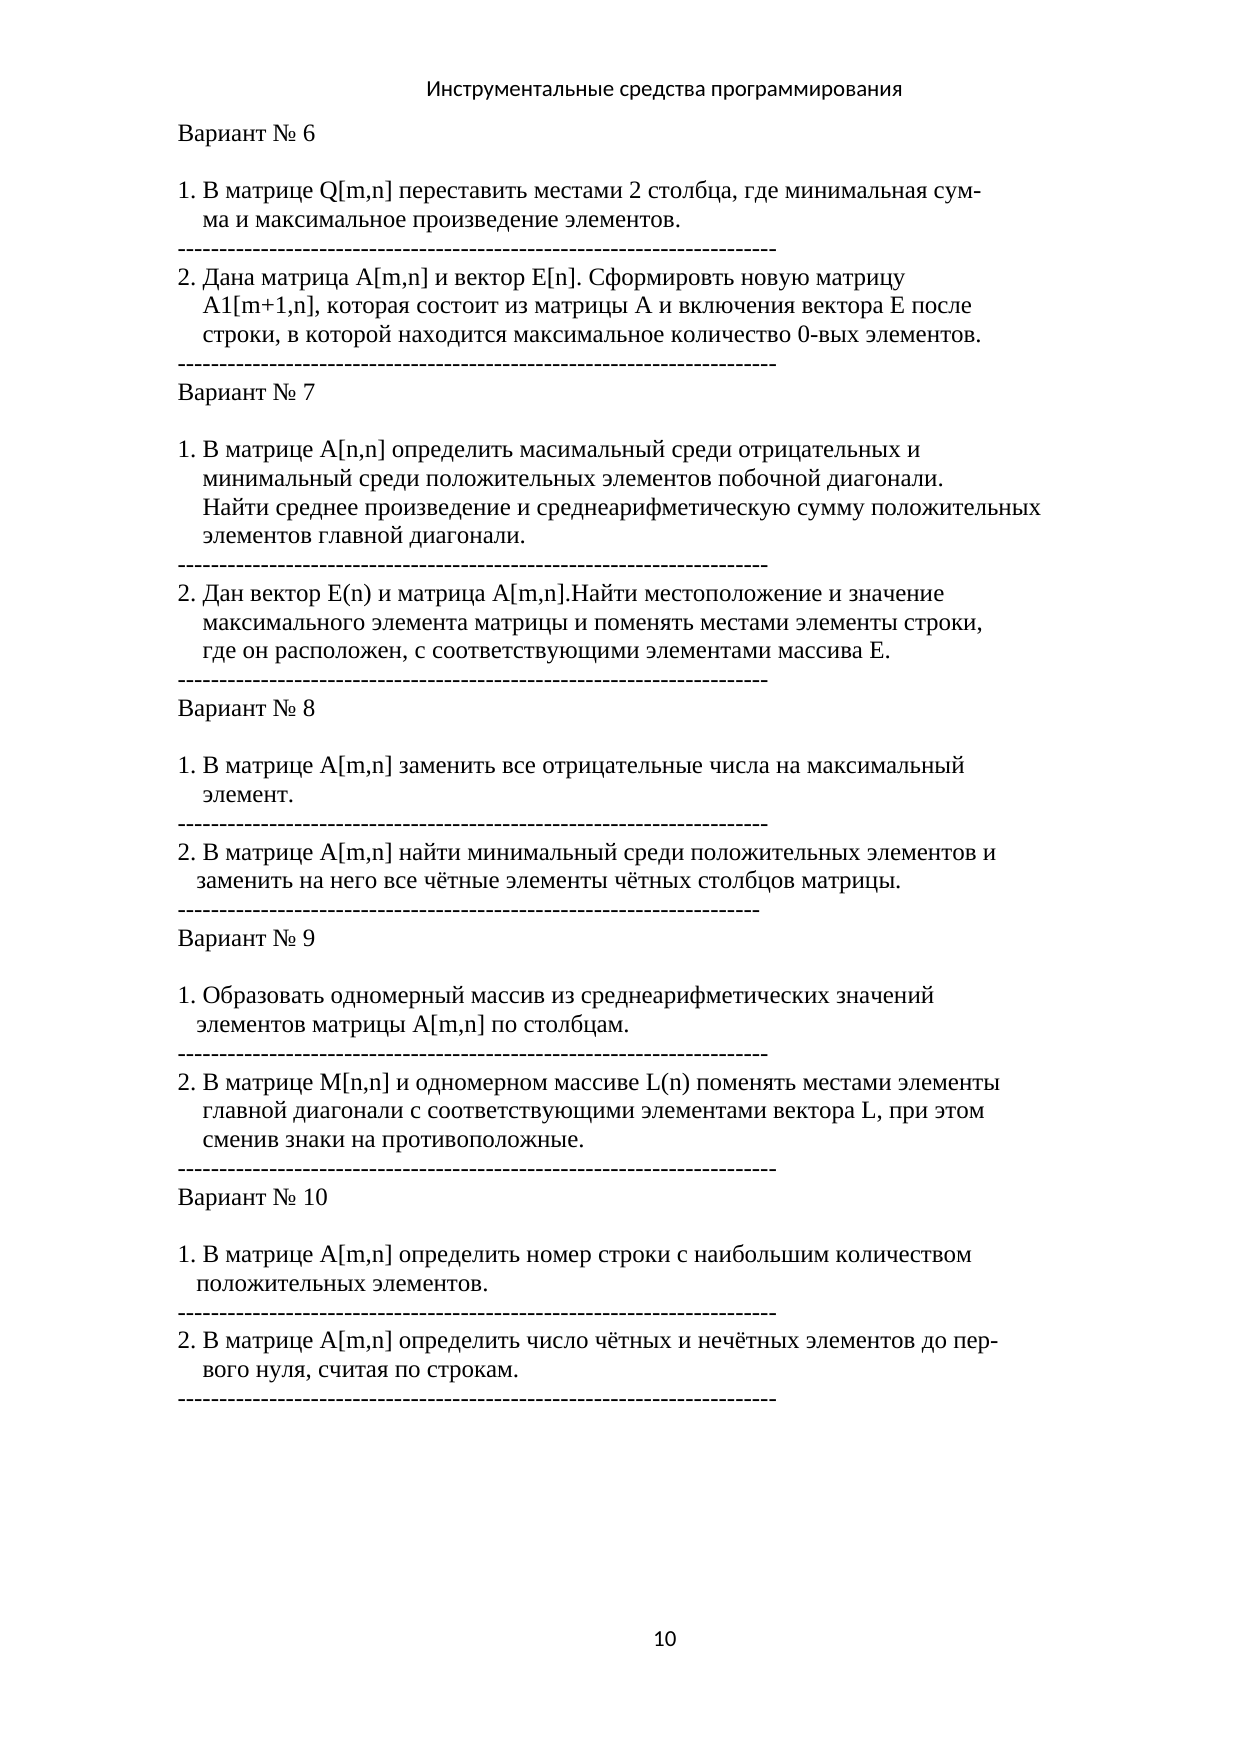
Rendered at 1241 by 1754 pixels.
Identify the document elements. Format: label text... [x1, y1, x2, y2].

text 1. Образовать одномерный массив из среднеарифметических значений [177, 981, 1152, 1009]
text ------------------------------------------------------------------------ [177, 348, 1152, 377]
text ------------------------------------------------------------------------ [177, 1153, 1152, 1182]
text ма и максимальное произведение элементов. [177, 204, 1152, 233]
text строки, в которой находится максимальное количество 0-вых элементов. [177, 319, 1152, 348]
text где он расположен, с соответствующими элементами массива E. [177, 636, 1152, 664]
text элементов главной диагонали. [177, 521, 1152, 549]
text минимальный среди положительных элементов побочной диагонали. [177, 463, 1152, 492]
text ----------------------------------------------------------------------- [177, 664, 1152, 693]
text Вариант № 10 [177, 1182, 1152, 1211]
text 1. В матрице A[m,n] заменить все отрицательные числа на максимальный [177, 751, 1152, 779]
text элемент. [177, 779, 1152, 808]
text элементов матрицы A[m,n] по столбцам. [177, 1009, 1152, 1038]
text 2. Дана матрица A[m,n] и вектор E[n]. Сформировть новую матрицу [177, 262, 1152, 291]
text главной диагонали с соответствующими элементами вектора L, при этом [177, 1096, 1152, 1124]
text 1. В матрице Q[m,n] переставить местами 2 столбца, где минимальная сум- [177, 176, 1152, 204]
text ----------------------------------------------------------------------- [177, 808, 1152, 837]
text сменив знаки на противоположные. [177, 1124, 1152, 1153]
text 1. В матрице А[n,n] определить масимальный среди отрицательных и [177, 434, 1152, 463]
text ----------------------------------------------------------------------- [177, 1038, 1152, 1067]
text заменить на него все чётные элементы чётных столбцов матрицы. [177, 866, 1152, 894]
text 2. В матрице M[n,n] и одномерном массиве L(n) поменять местами элементы [177, 1067, 1152, 1096]
text 2. В матрице A[m,n] определить число чётных и нечётных элементов до пер- [177, 1326, 1152, 1354]
text Вариант № 8 [177, 693, 1152, 722]
text ----------------------------------------------------------------------- [177, 549, 1152, 578]
text ------------------------------------------------------------------------ [177, 233, 1152, 262]
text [177, 1383, 1152, 1412]
text 1. В матрице A[m,n] определить номер строки с наибольшим количеством [177, 1239, 1152, 1268]
text Найти среднее произведение и среднеарифметическую сумму положительных [177, 492, 1152, 521]
text 2. В матрице A[m,n] найти минимальный среди положительных элементов и [177, 837, 1152, 866]
text Вариант № 7 [177, 377, 1152, 406]
text ---------------------------------------------------------------------- [177, 894, 1152, 923]
text вого нуля, считая по строкам. [177, 1354, 1152, 1383]
text ------------------------------------------------------------------------ [177, 1297, 1152, 1326]
text максимального элемента матрицы и поменять местами элементы строки, [177, 607, 1152, 636]
text A1[m+1,n], которая состоит из матрицы A и включения вектора E после [177, 291, 1152, 319]
text Вариант № 6 [177, 118, 1152, 147]
text 2. Дан вектор E(n) и матрица A[m,n].Найти местоположение и значение [177, 578, 1152, 607]
text Вариант № 9 [177, 923, 1152, 952]
text положительных элементов. [177, 1268, 1152, 1297]
